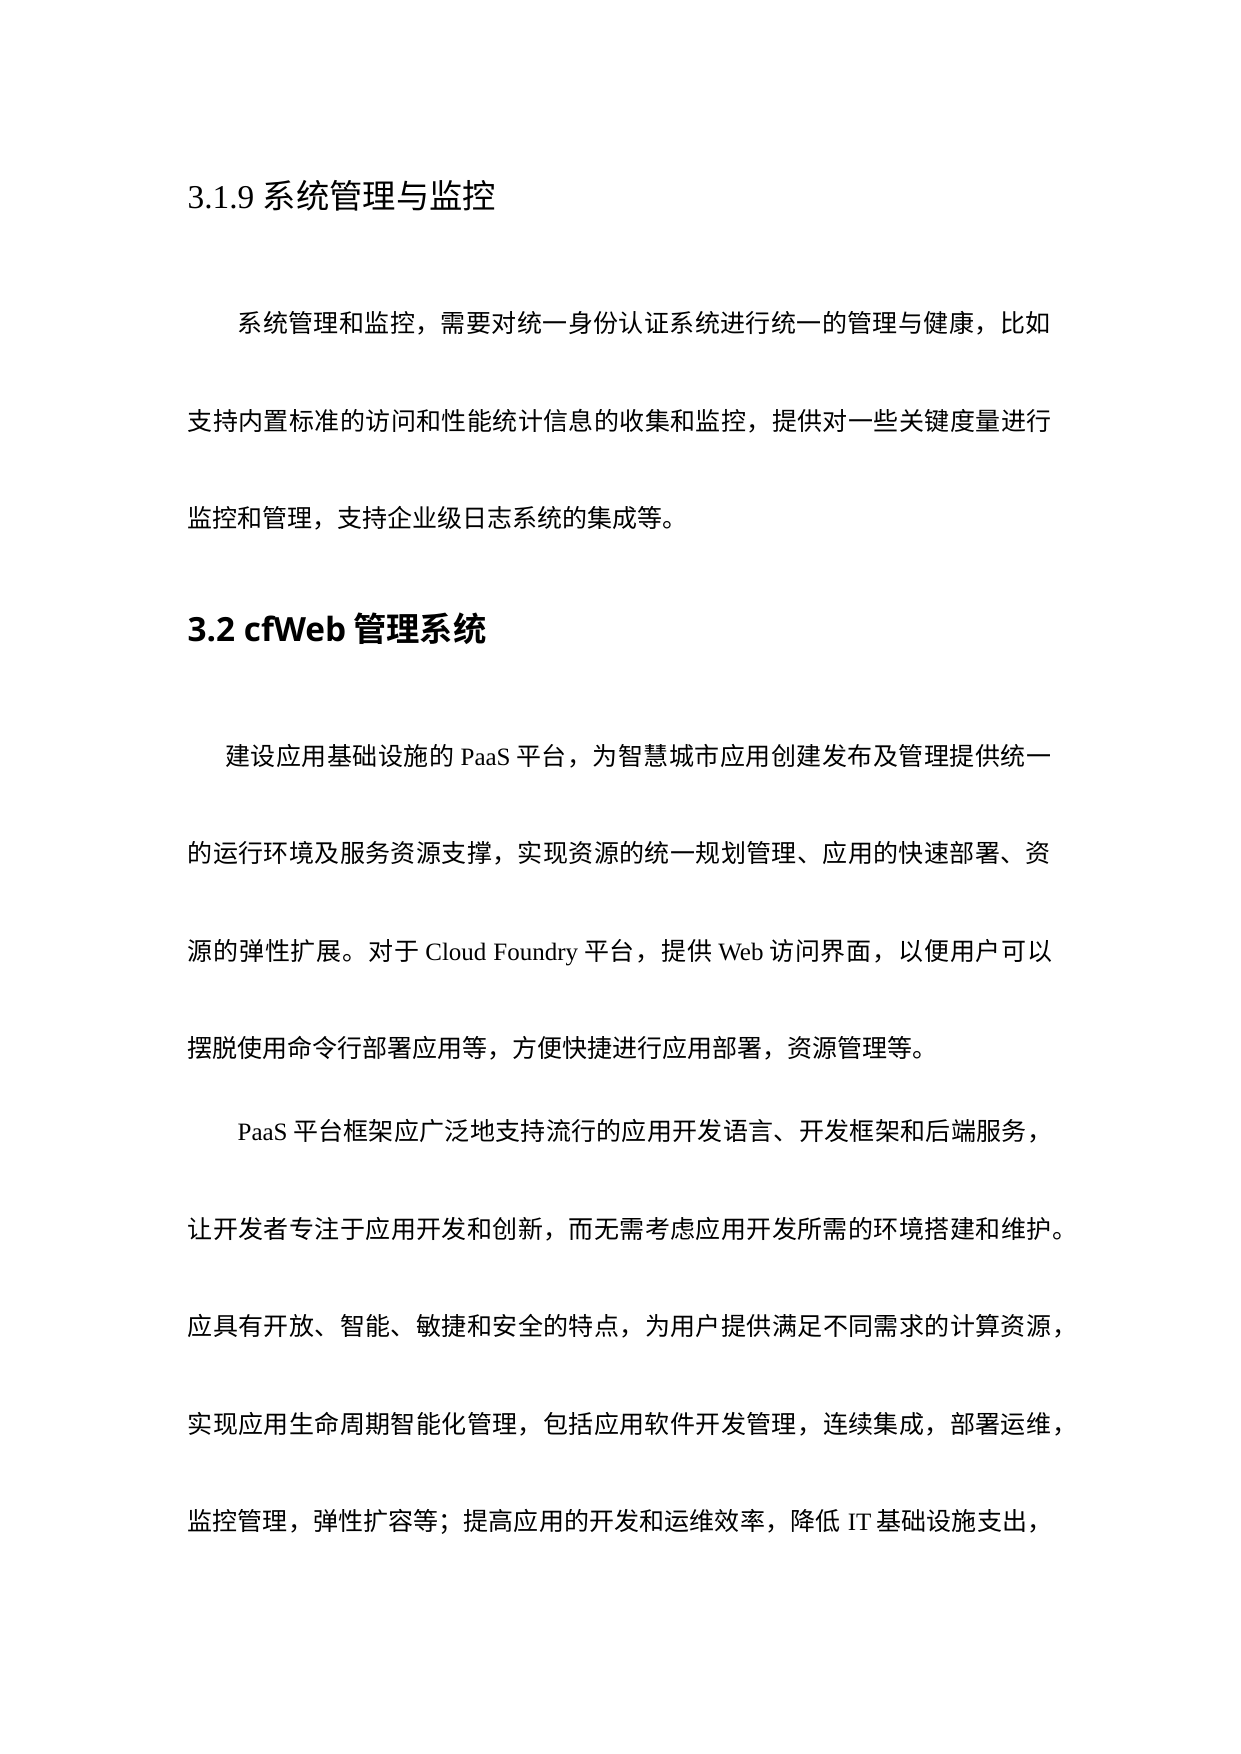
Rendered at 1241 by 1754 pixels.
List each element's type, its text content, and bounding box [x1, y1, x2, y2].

subtitle cfWeb管理系统 [187, 594, 1053, 659]
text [187, 1097, 1053, 1552]
text 建设应用基础设施的PaaS平台，为智慧城市应用创建发布及管理提供统一的运行环境及服务资源支撑，实现资源的统一规划管理、应用的快速部署、资源的弹性扩展。对于Cloud Foundry平台，提供Web访问界面，以便用户可以摆脱使用命令行部署应用等，方便快捷进行应用部署，资源管理等。 [187, 722, 1053, 1079]
text 系统管理和监控，需要对统一身份认证系统进行统一的管理与健康，比如支持内置标准的访问和性能统计信息的收集和监控，提供对一些关键度量进行监控和管理，支持企业级日志系统的集成等。 [187, 289, 1053, 549]
subtitle 系统管理与监控 [187, 162, 1053, 227]
